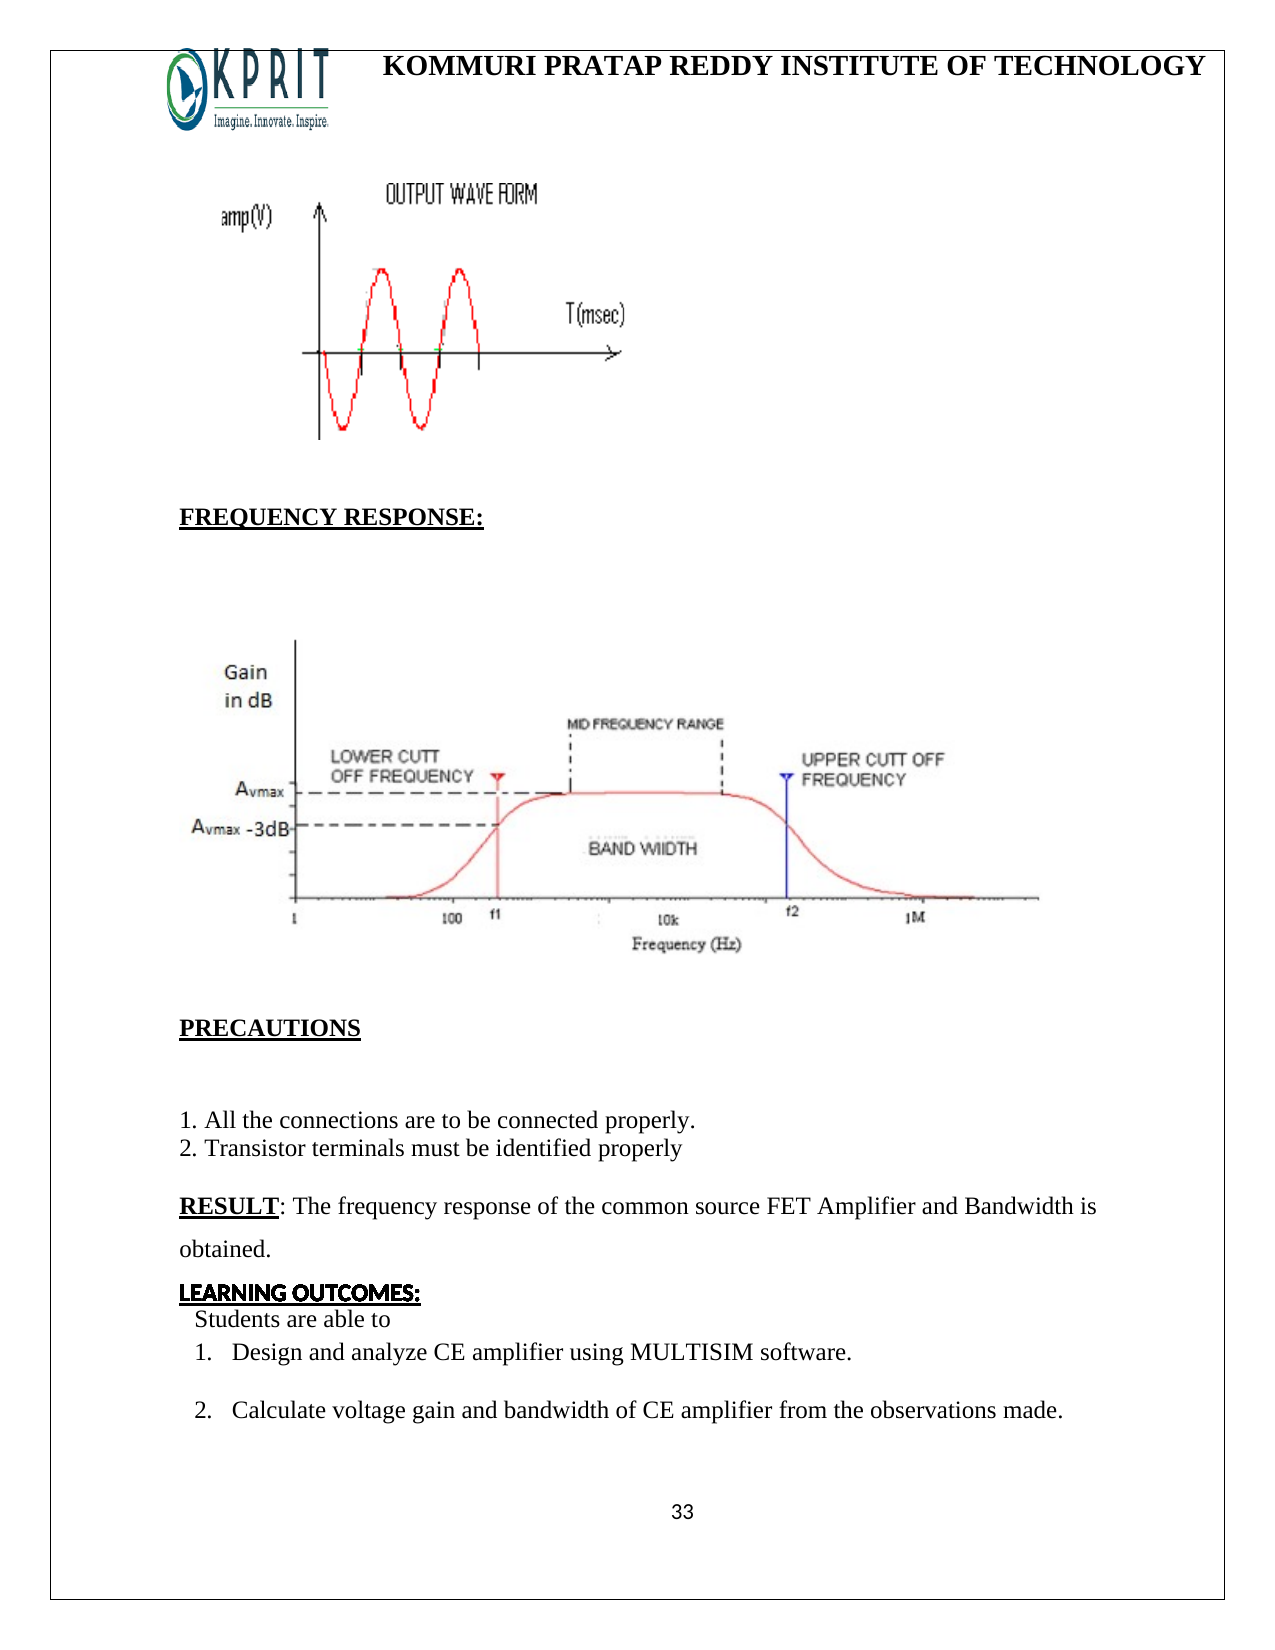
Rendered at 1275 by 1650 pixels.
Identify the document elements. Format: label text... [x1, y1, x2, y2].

text RESULT: The frequency response of the common source FET Amplifier and Bandwidth is obtained. [179, 1191, 1148, 1263]
text PRECAUTIONS [179, 1013, 1219, 1042]
list Calculate voltage gain and bandwidth of CE amplifier from the observations made. [194, 1395, 1219, 1424]
picture [221, 183, 625, 440]
text Students are able to [194, 1308, 1219, 1333]
picture [179, 591, 1054, 984]
picture [166, 44, 329, 50]
text FREQUENCY RESPONSE: [179, 502, 1219, 531]
list All the connections are to be connected properly. [179, 1105, 1219, 1133]
list Transistor terminals must be identified properly [179, 1133, 1219, 1162]
picture [166, 51, 329, 135]
list Design and analyze CE amplifier using MULTISIM software. [194, 1337, 1219, 1366]
